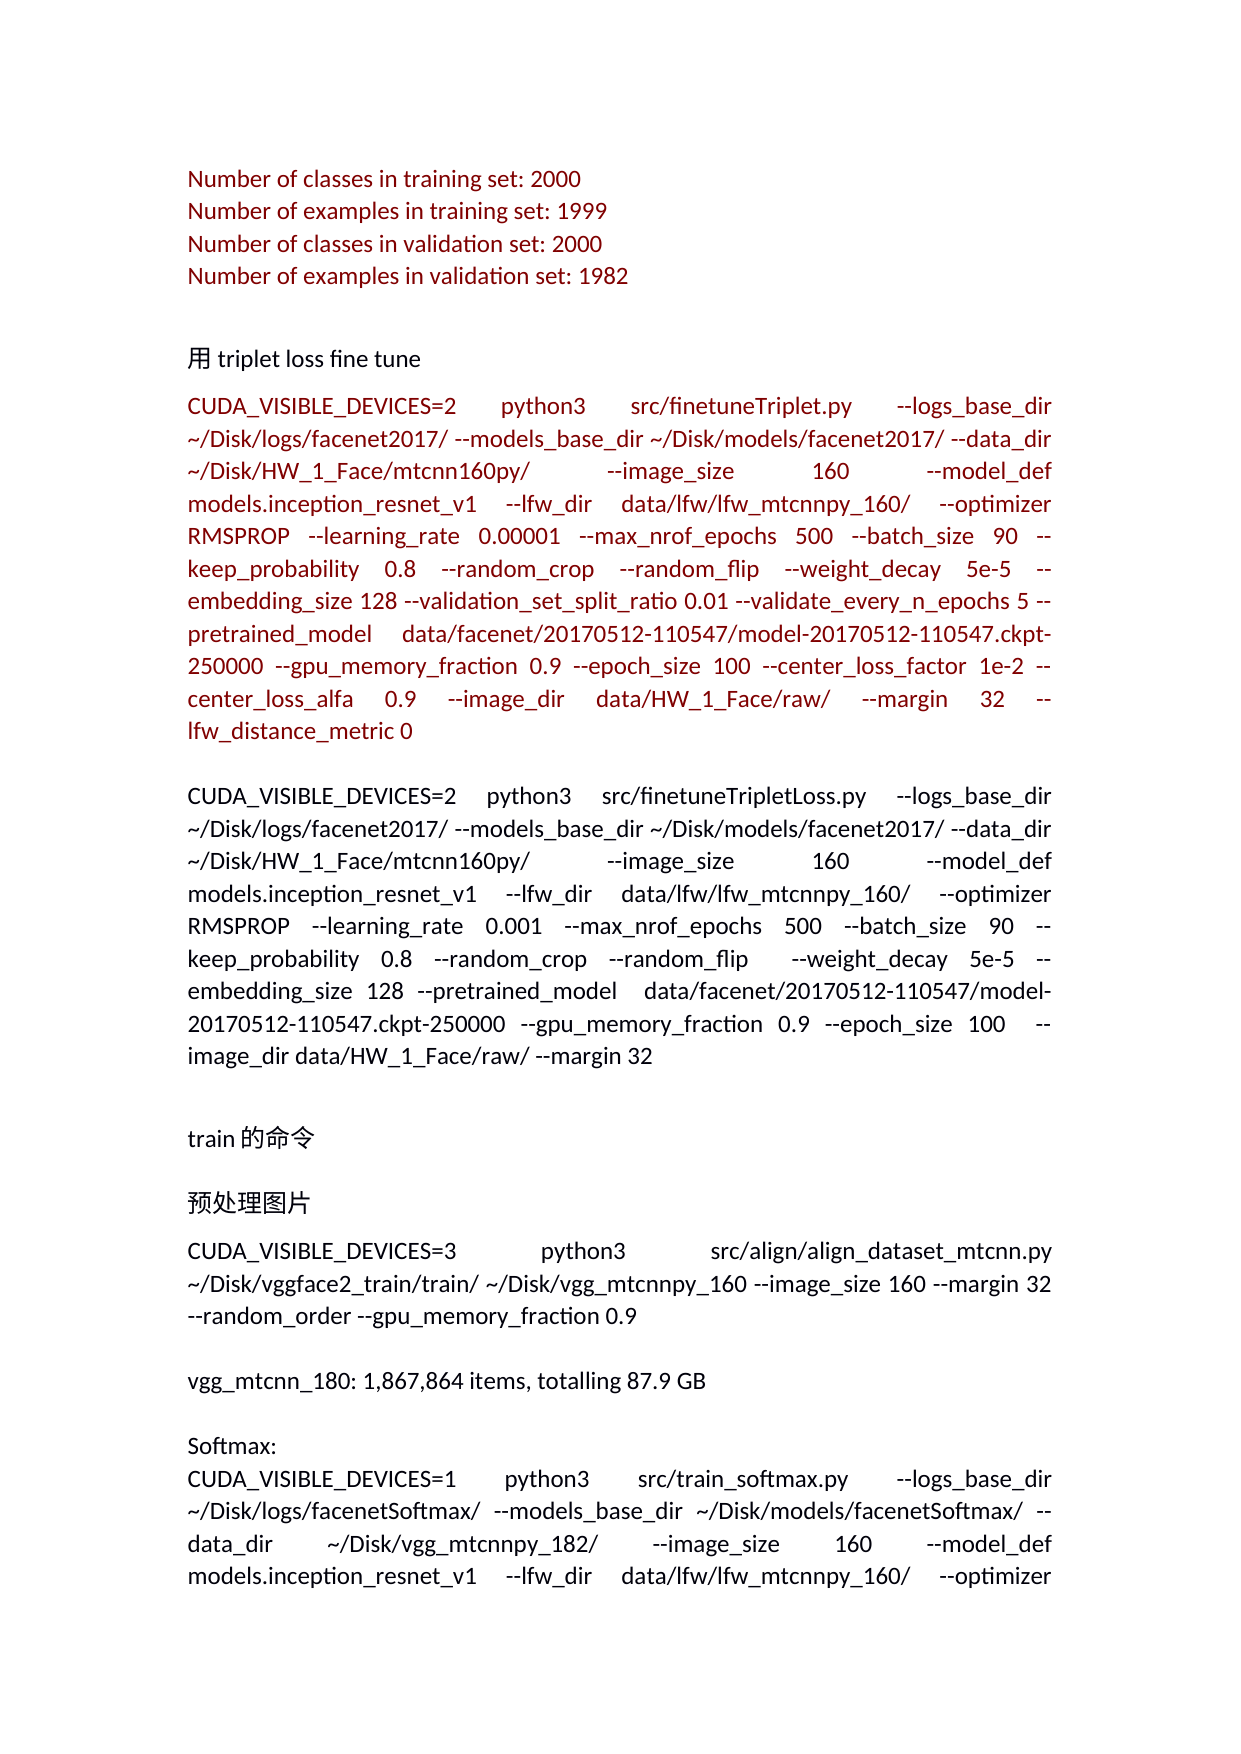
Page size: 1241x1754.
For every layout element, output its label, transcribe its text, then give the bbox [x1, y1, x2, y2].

text Number of classes in validation set: 2000 [187, 227, 1053, 259]
text 预处理图片 [187, 1169, 1053, 1234]
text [187, 1462, 1053, 1592]
text vgg_mtcnn_180: 1,867,864 items, totalling 87.9 GB [187, 1364, 1053, 1397]
text Number of examples in validation set: 1982 [187, 259, 1053, 292]
text train的命令 [187, 1104, 1053, 1169]
text Number of examples in training set: 1999 [187, 194, 1053, 227]
text Softmax: [187, 1429, 1053, 1462]
text CUDA_VISIBLE_DEVICES=2 python3 src/finetuneTripletLoss.py --logs_base_dir ~/Disk/logs/facenet2017/ --models_base_dir ~/Disk/models/facenet2017/ --data_dir ~/Disk/HW_1_Face/mtcnn160py/ --image_size 160 --model_def models.inception_resnet_v1 --lfw_dir data/lfw/lfw_mtcnnpy_160/ --optimizer RMSPROP --learning_rate 0.001 --max_nrof_epochs 500 --batch_size 90 --keep_probability 0.8 --random_crop --random_flip --weight_decay 5e-5 --embedding_size 128 --pretrained_model data/facenet/20170512-110547/model-20170512-110547.ckpt-250000 --gpu_memory_fraction 0.9 --epoch_size 100 --image_dir data/HW_1_Face/raw/ --margin 32 [187, 779, 1053, 1072]
text CUDA_VISIBLE_DEVICES=3 python3 src/align/align_dataset_mtcnn.py ~/Disk/vggface2_train/train/ ~/Disk/vgg_mtcnnpy_160 --image_size 160 --margin 32 --random_order --gpu_memory_fraction 0.9 [187, 1234, 1053, 1332]
text 用triplet loss fine tune [187, 324, 1053, 389]
text Number of classes in training set: 2000 [187, 162, 1053, 194]
text CUDA_VISIBLE_DEVICES=2 python3 src/finetuneTriplet.py --logs_base_dir ~/Disk/logs/facenet2017/ --models_base_dir ~/Disk/models/facenet2017/ --data_dir ~/Disk/HW_1_Face/mtcnn160py/ --image_size 160 --model_def models.inception_resnet_v1 --lfw_dir data/lfw/lfw_mtcnnpy_160/ --optimizer RMSPROP --learning_rate 0.00001 --max_nrof_epochs 500 --batch_size 90 --keep_probability 0.8 --random_crop --random_flip --weight_decay 5e-5 --embedding_size 128 --validation_set_split_ratio 0.01 --validate_every_n_epochs 5 --pretrained_model data/facenet/20170512-110547/model-20170512-110547.ckpt-250000 --gpu_memory_fraction 0.9 --epoch_size 100 --center_loss_factor 1e-2 --center_loss_alfa 0.9 --image_dir data/HW_1_Face/raw/ --margin 32 -- lfw_distance_metric 0 [187, 389, 1053, 747]
